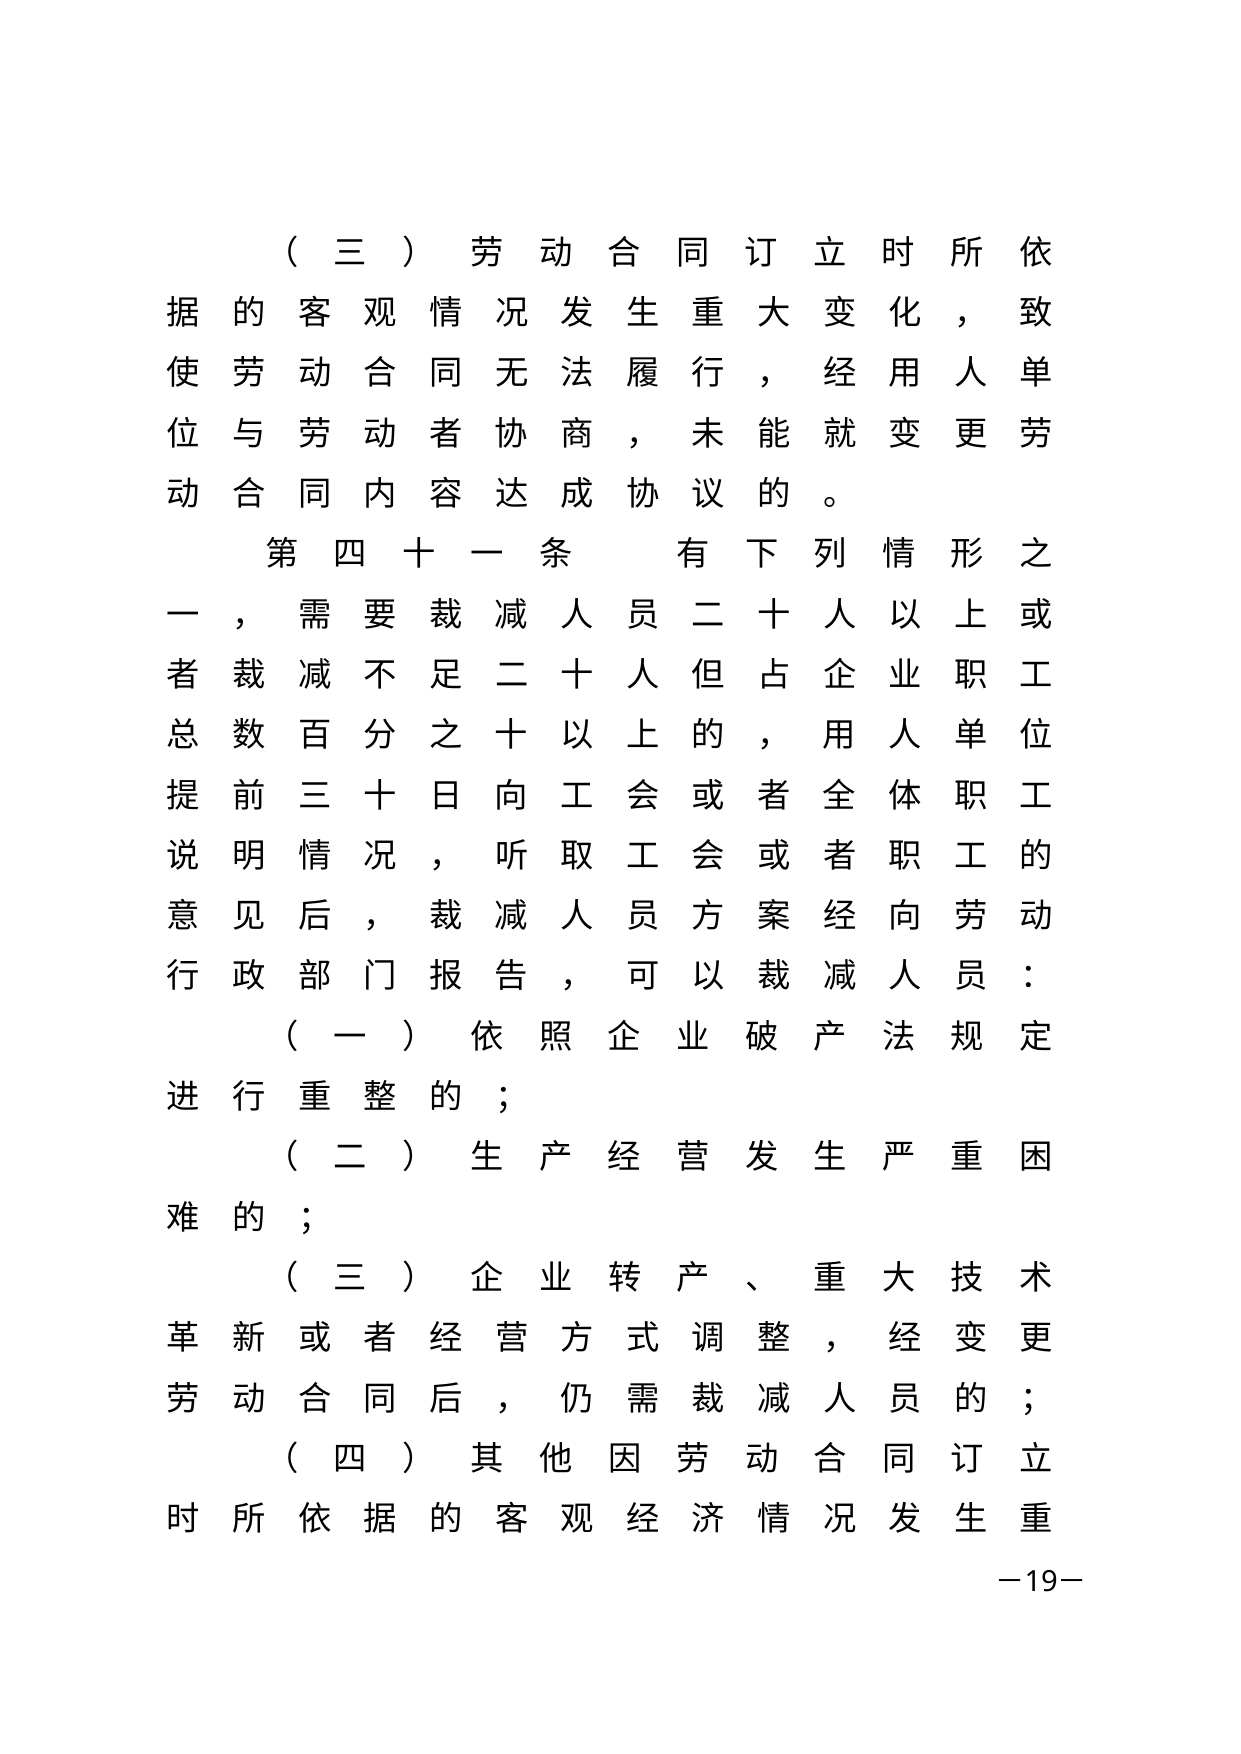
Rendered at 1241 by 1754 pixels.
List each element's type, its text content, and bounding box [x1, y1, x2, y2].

text （三）企业转产、重大技术革新或者经营方式调整，经变更劳动合同后，仍需裁减人员的； [167, 1245, 1085, 1426]
text （一）依照企业破产法规定进行重整的； [167, 1003, 1085, 1124]
text 第四十一条 有下列情形之一，需要裁减人员二十人以上或者裁减不足二十人但占企业职工总数百分之十以上的，用人单位提前三十日向工会或者全体职工说明情况，听取工会或者职工的意见后，裁减人员方案经向劳动行政部门报告，可以裁减人员： [167, 521, 1085, 1003]
text （四）其他因劳动合同订立时所依据的客观经济情况发生重大变化，致使劳动合同无法履行的。 [167, 1426, 1085, 1546]
text （三）劳动合同订立时所依据的客观情况发生重大变化，致使劳动合同无法履行，经用人单位与劳动者协商，未能就变更劳动合同内容达成协议的。 [167, 219, 1085, 521]
text （二）生产经营发生严重困难的； [167, 1124, 1085, 1245]
